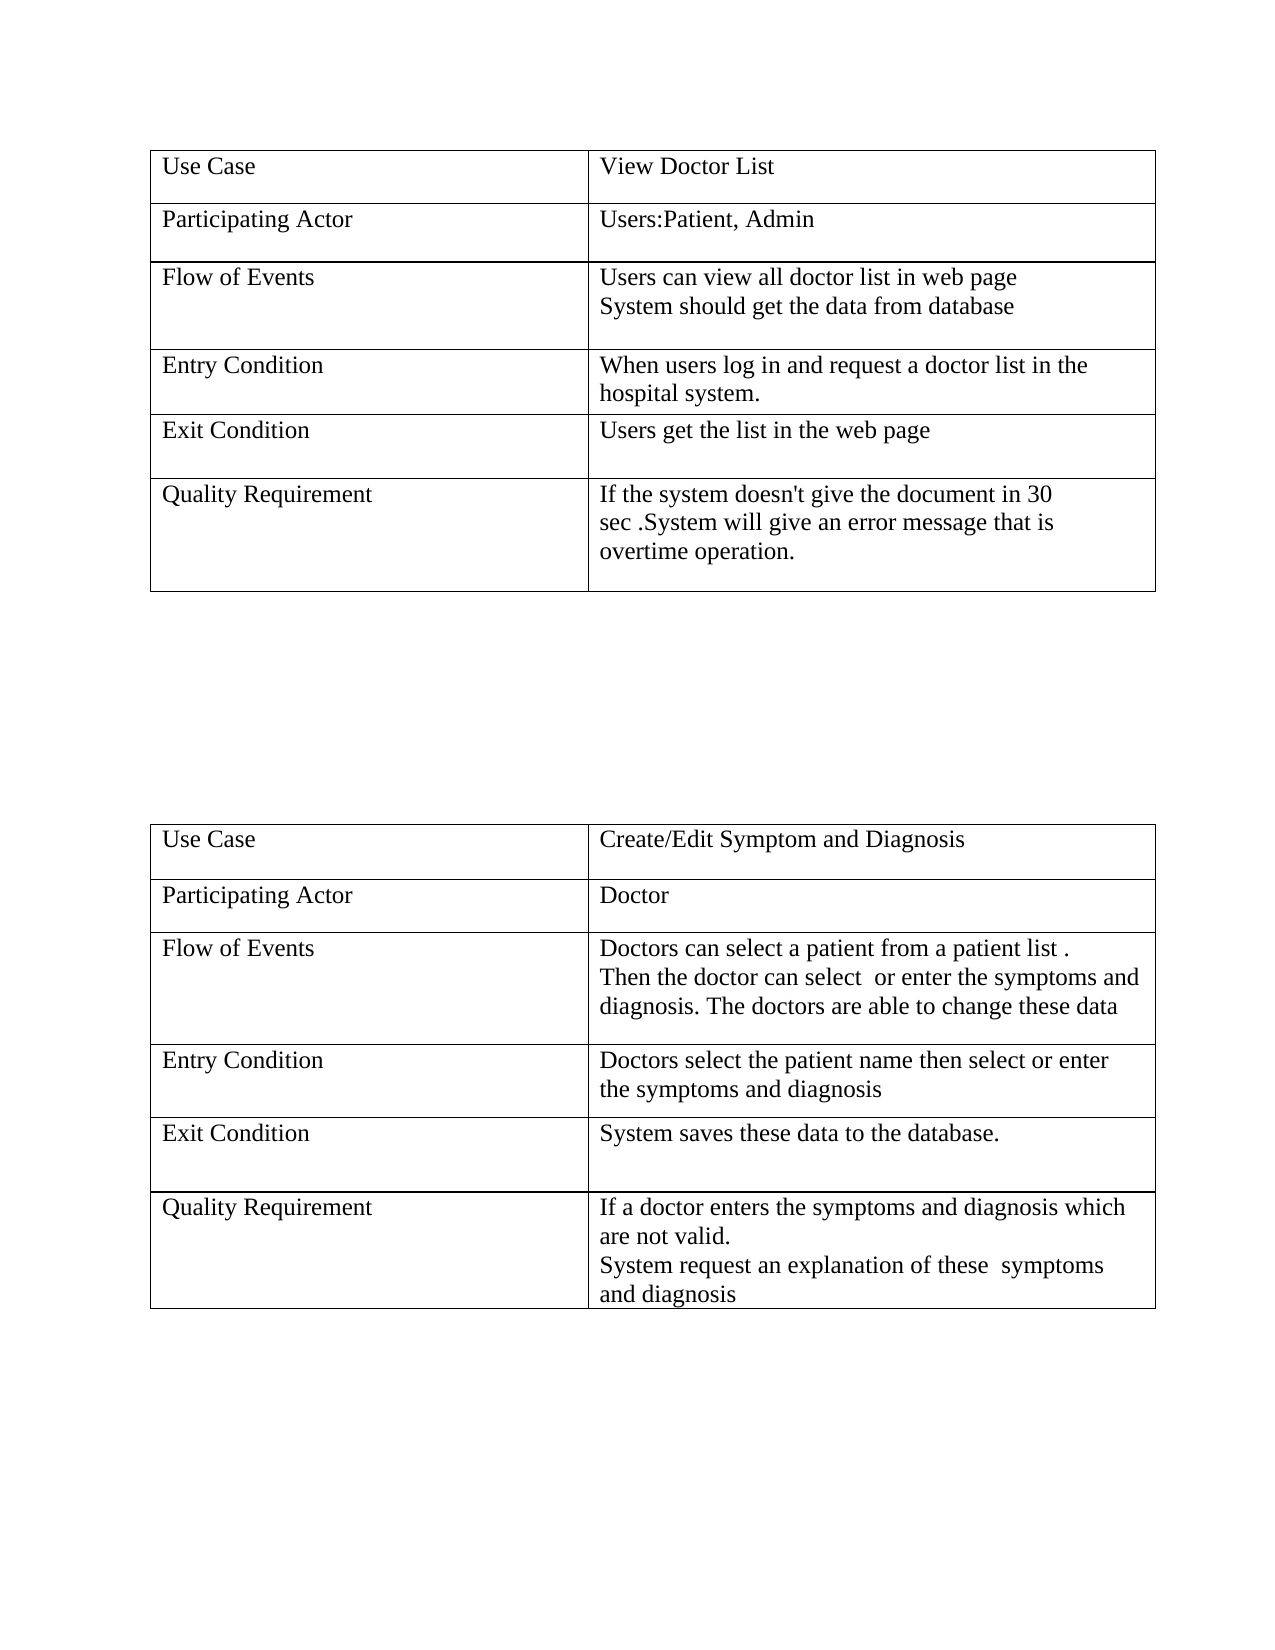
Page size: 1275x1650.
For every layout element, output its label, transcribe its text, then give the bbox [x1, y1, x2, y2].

table_cell Participating Actor [151, 880, 588, 932]
table_cell Exit Condition [151, 1118, 588, 1191]
table_cell System saves these data to the database. [589, 1118, 1155, 1191]
table_cell Entry Condition [151, 1045, 588, 1117]
table_cell Doctors can select a patient from a patient list . Then the doctor can select or enter the symptoms and diagnosis. The doctors are able to change these data [589, 933, 1155, 1044]
table_cell Users can view all doctor list in web page System should get the data from database [589, 263, 1155, 349]
table_cell Users get the list in the web page [589, 415, 1155, 478]
table_cell Users:Patient, Admin [589, 204, 1155, 261]
table_cell Exit Condition [151, 415, 588, 478]
table_cell Doctors select the patient name then select or enter the symptoms and diagnosis [589, 1045, 1155, 1117]
table_cell Quality Requirement [151, 479, 588, 591]
table_header Create/Edit Symptom and Diagnosis [589, 825, 1155, 879]
table_cell Quality Requirement [151, 1193, 588, 1307]
table_cell Doctor [589, 880, 1155, 932]
table_cell If a doctor enters the symptoms and diagnosis which are not valid. System request an explanation of these symptoms and diagnosis [589, 1193, 1155, 1307]
table_cell If the system doesn't give the document in 30 sec .System will give an error message that is overtime operation. [589, 479, 1155, 591]
table_cell Flow of Events [151, 263, 588, 349]
table_cell Participating Actor [151, 204, 588, 261]
table_header View Doctor List [589, 151, 1155, 203]
table_cell When users log in and request a doctor list in the hospital system. [589, 350, 1155, 414]
table_header Use Case [151, 825, 588, 879]
table_header Use Case [151, 151, 588, 203]
table_cell Flow of Events [151, 933, 588, 1044]
table_cell Entry Condition [151, 350, 588, 414]
